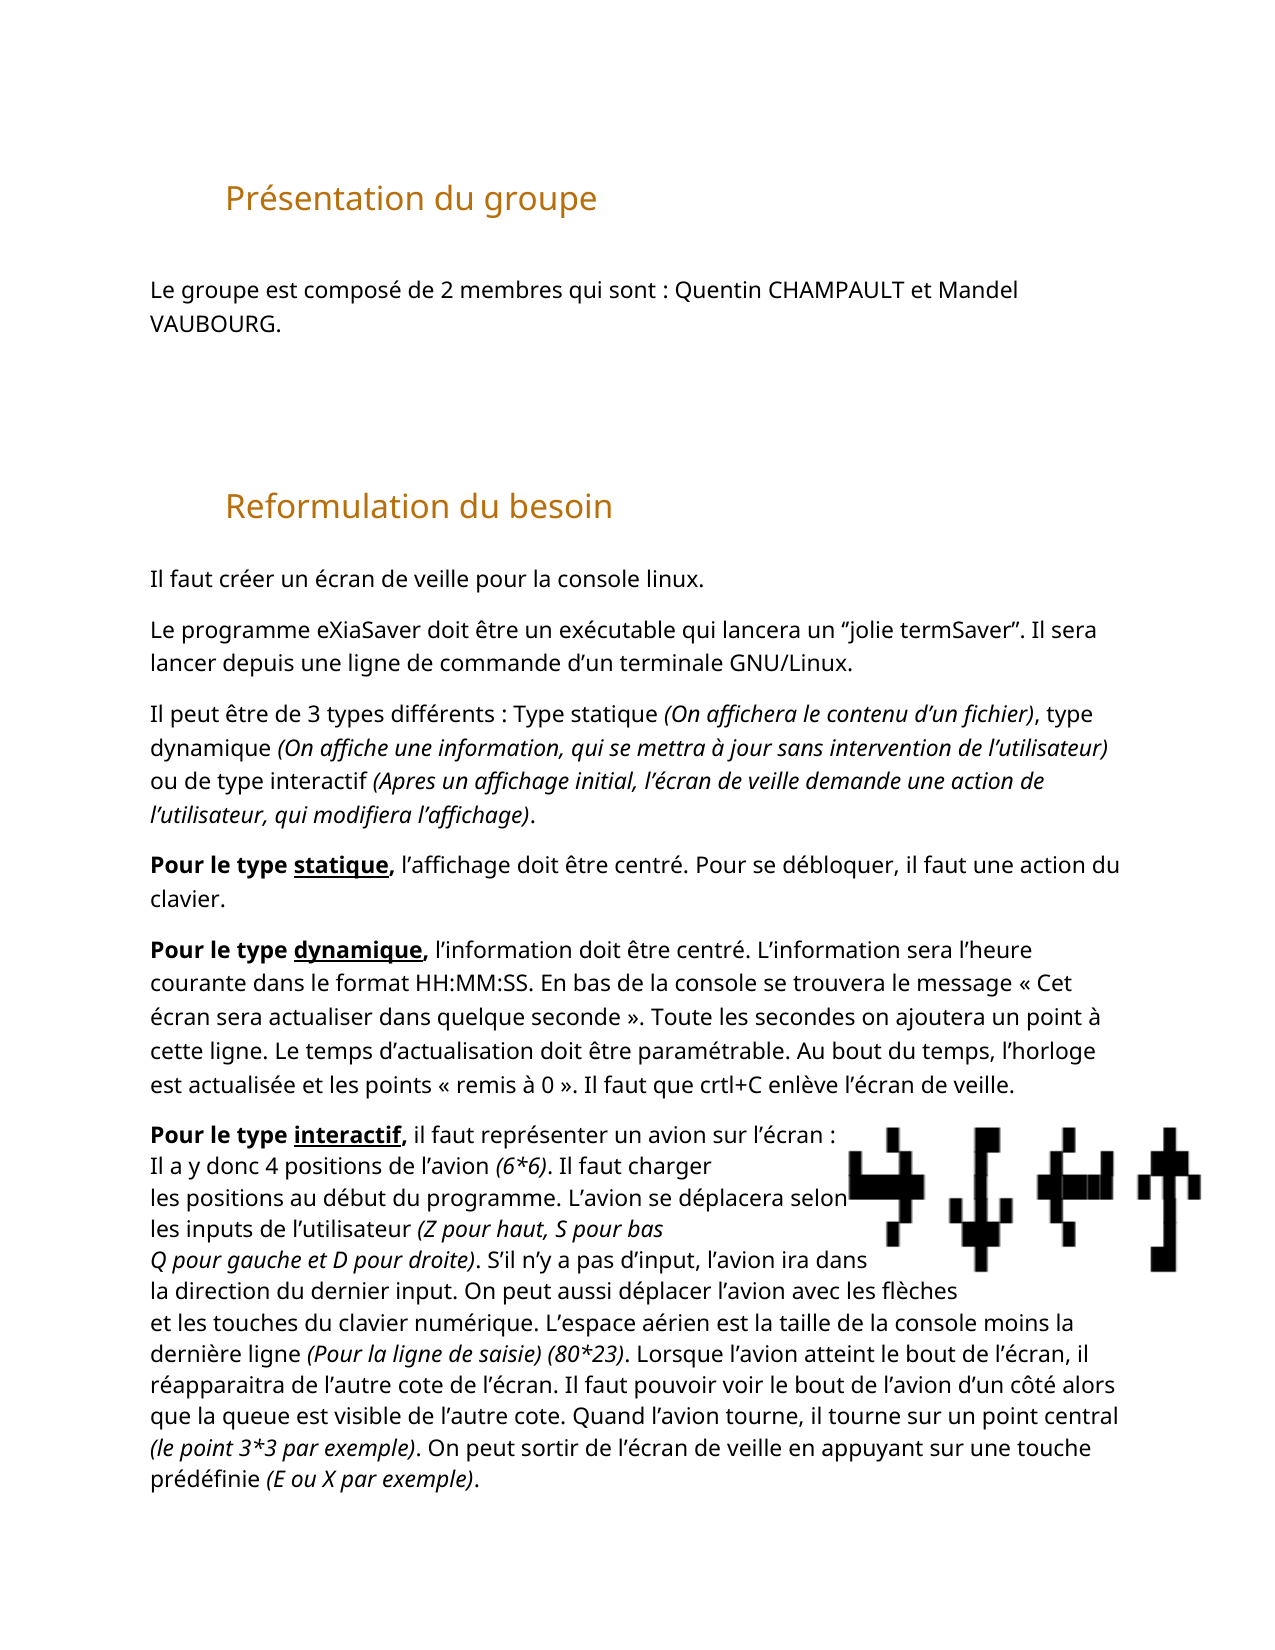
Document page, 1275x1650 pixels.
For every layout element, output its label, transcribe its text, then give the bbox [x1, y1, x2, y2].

text Pour le type statique, l’affichage doit être centré. Pour se débloquer, il faut une action du clavier. [150, 849, 1125, 914]
picture [1125, 1120, 1209, 1280]
subtitle Présentation du groupe [150, 175, 1125, 220]
text Q pour gauche et D pour droite). S’il n’y a pas d’input, l’avion ira dans [150, 1244, 1125, 1275]
text Pour le type interactif, il faut représenter un avion sur l’écran : [150, 1119, 1125, 1150]
text Pour le type dynamique, l’information doit être centré. L’information sera l’heure courante dans le format HH:MM:SS. En bas de la console se trouvera le message « Cet écran sera actualiser dans quelque seconde ». Toute les secondes on ajoutera un point à cette ligne. Le temps d’actualisation doit être paramétrable. Au bout du temps, l’horloge est actualisée et les points « remis à 0 ». Il faut que crtl+C enlève l’écran de veille. [150, 933, 1125, 1100]
text Il a y donc 4 positions de l’avion (6*6). Il faut charger [150, 1150, 1125, 1181]
text la direction du dernier input. On peut aussi déplacer l’avion avec les flèches [150, 1275, 1125, 1306]
text et les touches du clavier numérique. L’espace aérien est la taille de la console moins la dernière ligne (Pour la ligne de saisie) (80*23). Lorsque l’avion atteint le bout de l’écran, il réapparaitra de l’autre cote de l’écran. Il faut pouvoir voir le bout de l’avion d’un côté alors que la queue est visible de l’autre cote. Quand l’avion tourne, il tourne sur un point central (le point 3*3 par exemple). On peut sortir de l’écran de veille en appuyant sur une touche prédéfinie (E ou X par exemple). [150, 1306, 1125, 1494]
text Le programme eXiaSaver doit être un exécutable qui lancera un ‘’jolie termSaver’’. Il sera lancer depuis une ligne de commande d’un terminale GNU/Linux. [150, 613, 1125, 678]
text Il faut créer un écran de veille pour la console linux. [150, 563, 1125, 594]
text Il peut être de 3 types différents : Type statique (On affichera le contenu d’un fichier), type dynamique (On affiche une information, qui se mettra à jour sans intervention de l’utilisateur) ou de type interactif (Apres un affichage initial, l’écran de veille demande une action de l’utilisateur, qui modifiera l’affichage). [150, 698, 1125, 830]
subtitle Reformulation du besoin [150, 483, 1125, 528]
text Le groupe est composé de 2 membres qui sont : Quentin CHAMPAULT et Mandel VAUBOURG. [150, 274, 1125, 339]
text les positions au début du programme. L’avion se déplacera selon [150, 1181, 1125, 1213]
text les inputs de l’utilisateur (Z pour haut, S pour bas [150, 1213, 1125, 1244]
